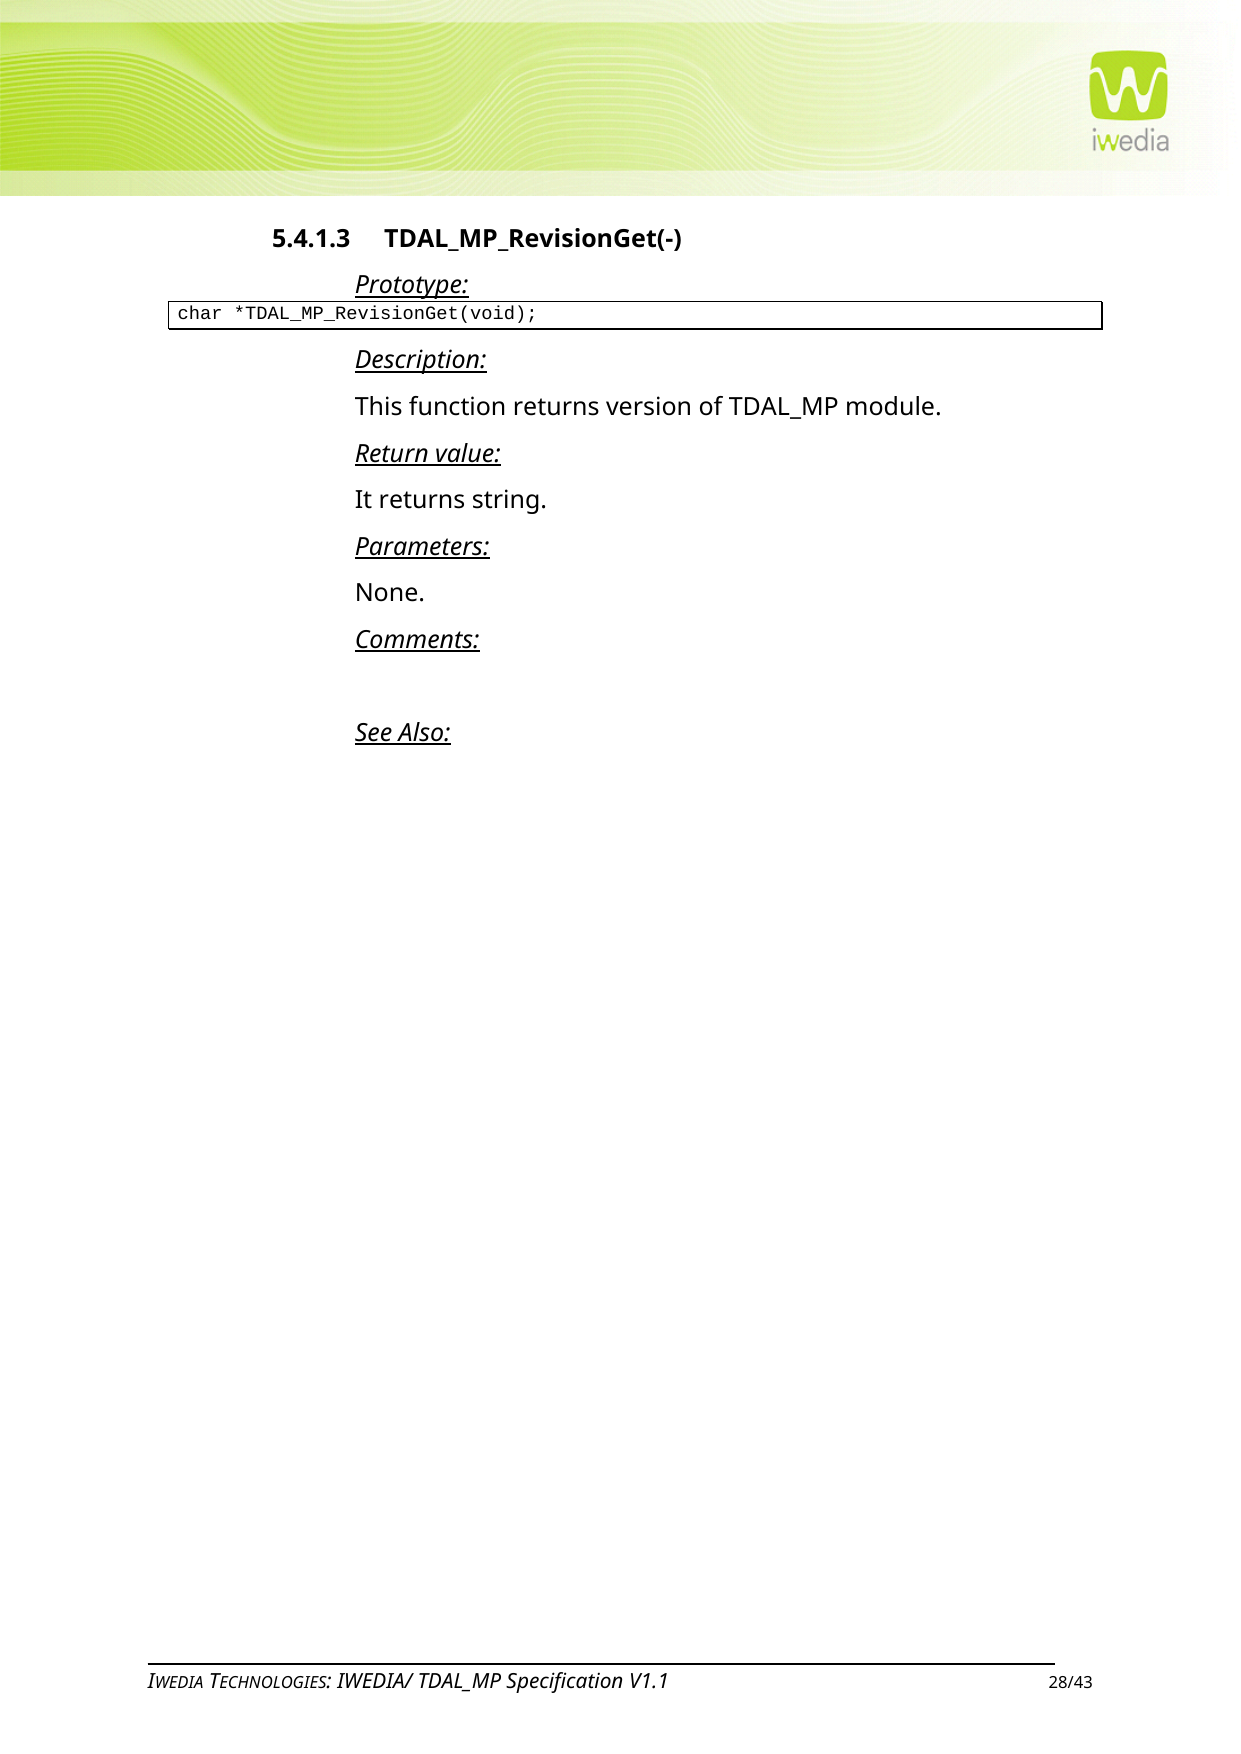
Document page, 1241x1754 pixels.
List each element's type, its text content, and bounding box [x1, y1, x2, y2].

text Parameters: [354, 528, 1092, 562]
picture [0, 0, 1241, 196]
text Description: [354, 342, 1092, 376]
text char *TDAL_MP_RevisionGet(void); [169, 302, 1101, 328]
text See Also: [354, 714, 1092, 749]
text Comments: [354, 621, 1092, 656]
subtitle TDAL_MP_RevisionGet(-) [272, 173, 1092, 254]
text This function returns version of TDAL_MP module. [354, 389, 1092, 423]
text It returns string. [354, 482, 1092, 516]
text Prototype: [354, 267, 1092, 301]
text Return value: [354, 435, 1092, 469]
text None. [354, 575, 1092, 609]
